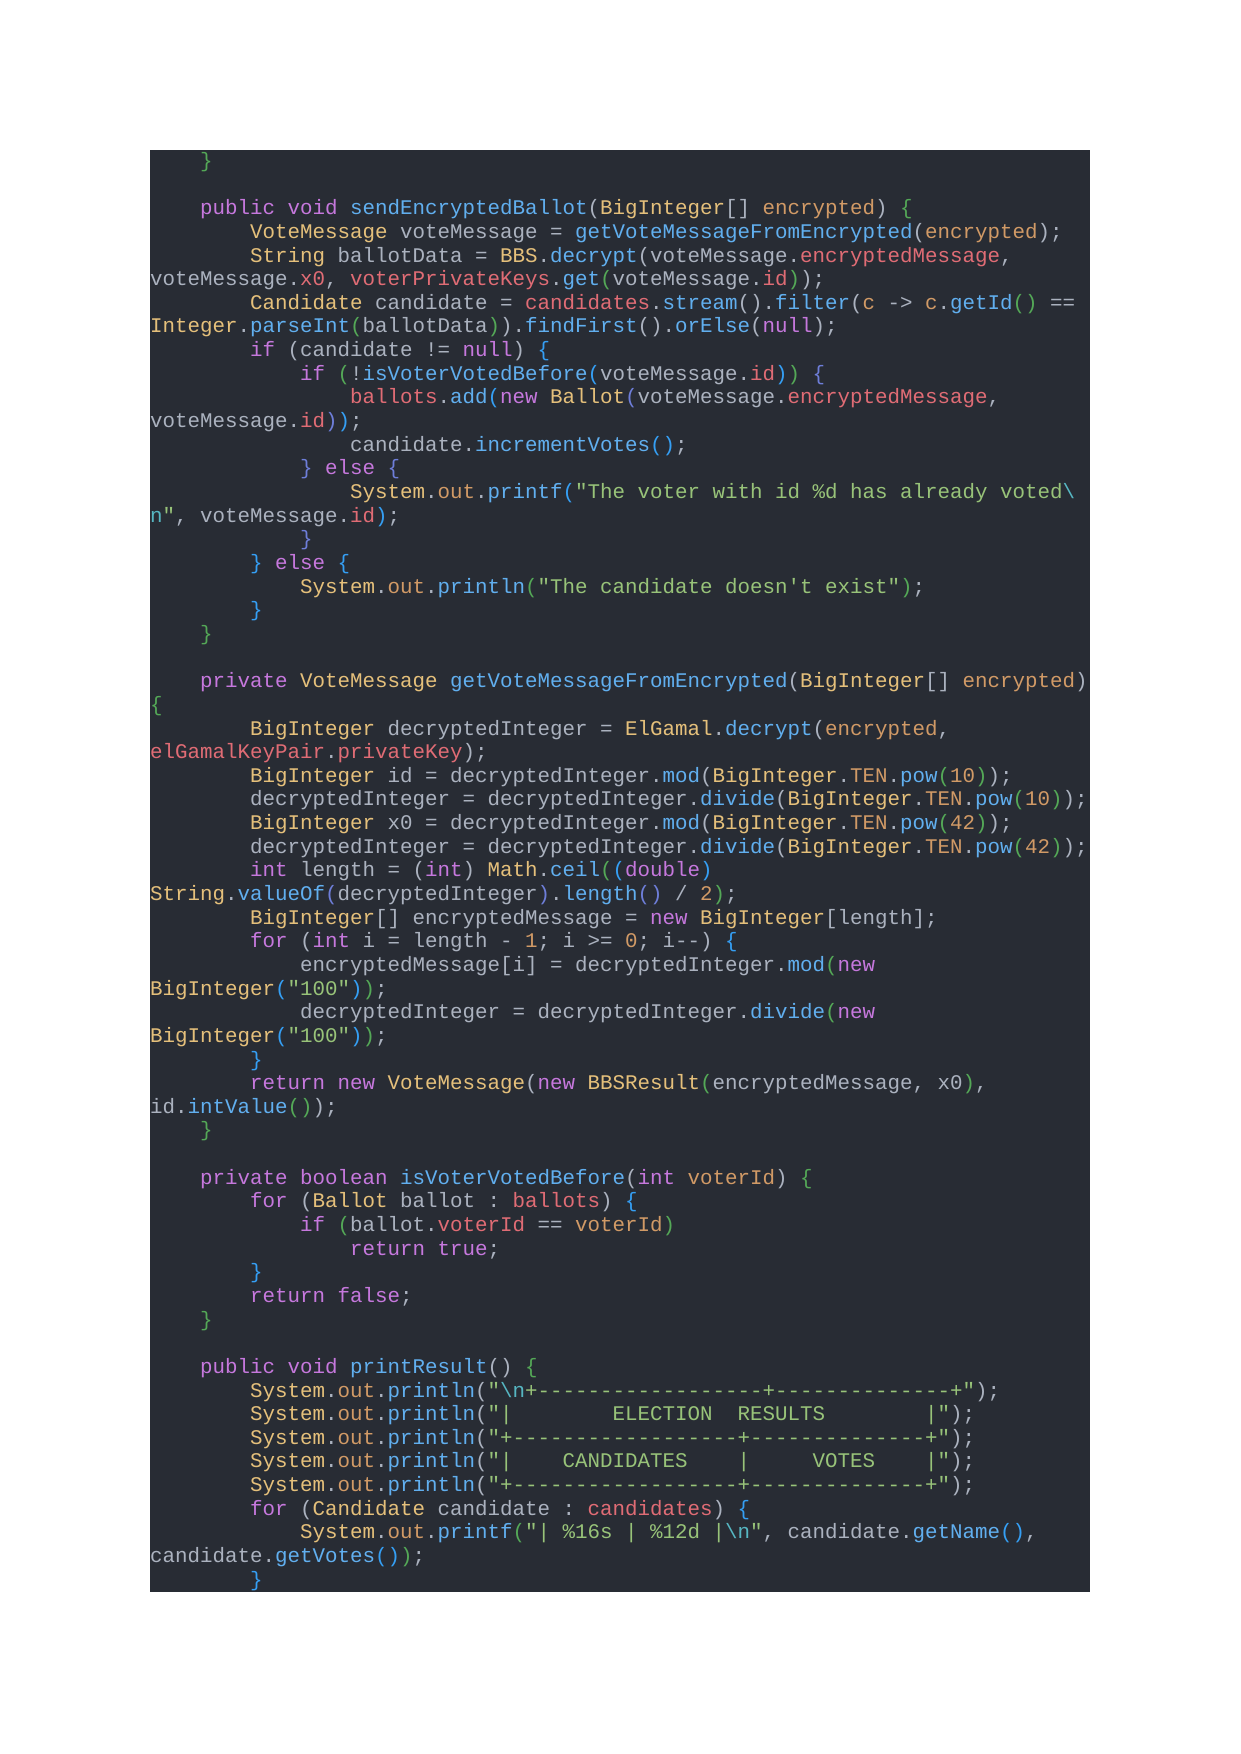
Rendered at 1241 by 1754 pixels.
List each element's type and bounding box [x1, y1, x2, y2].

text [150, 150, 1090, 1592]
